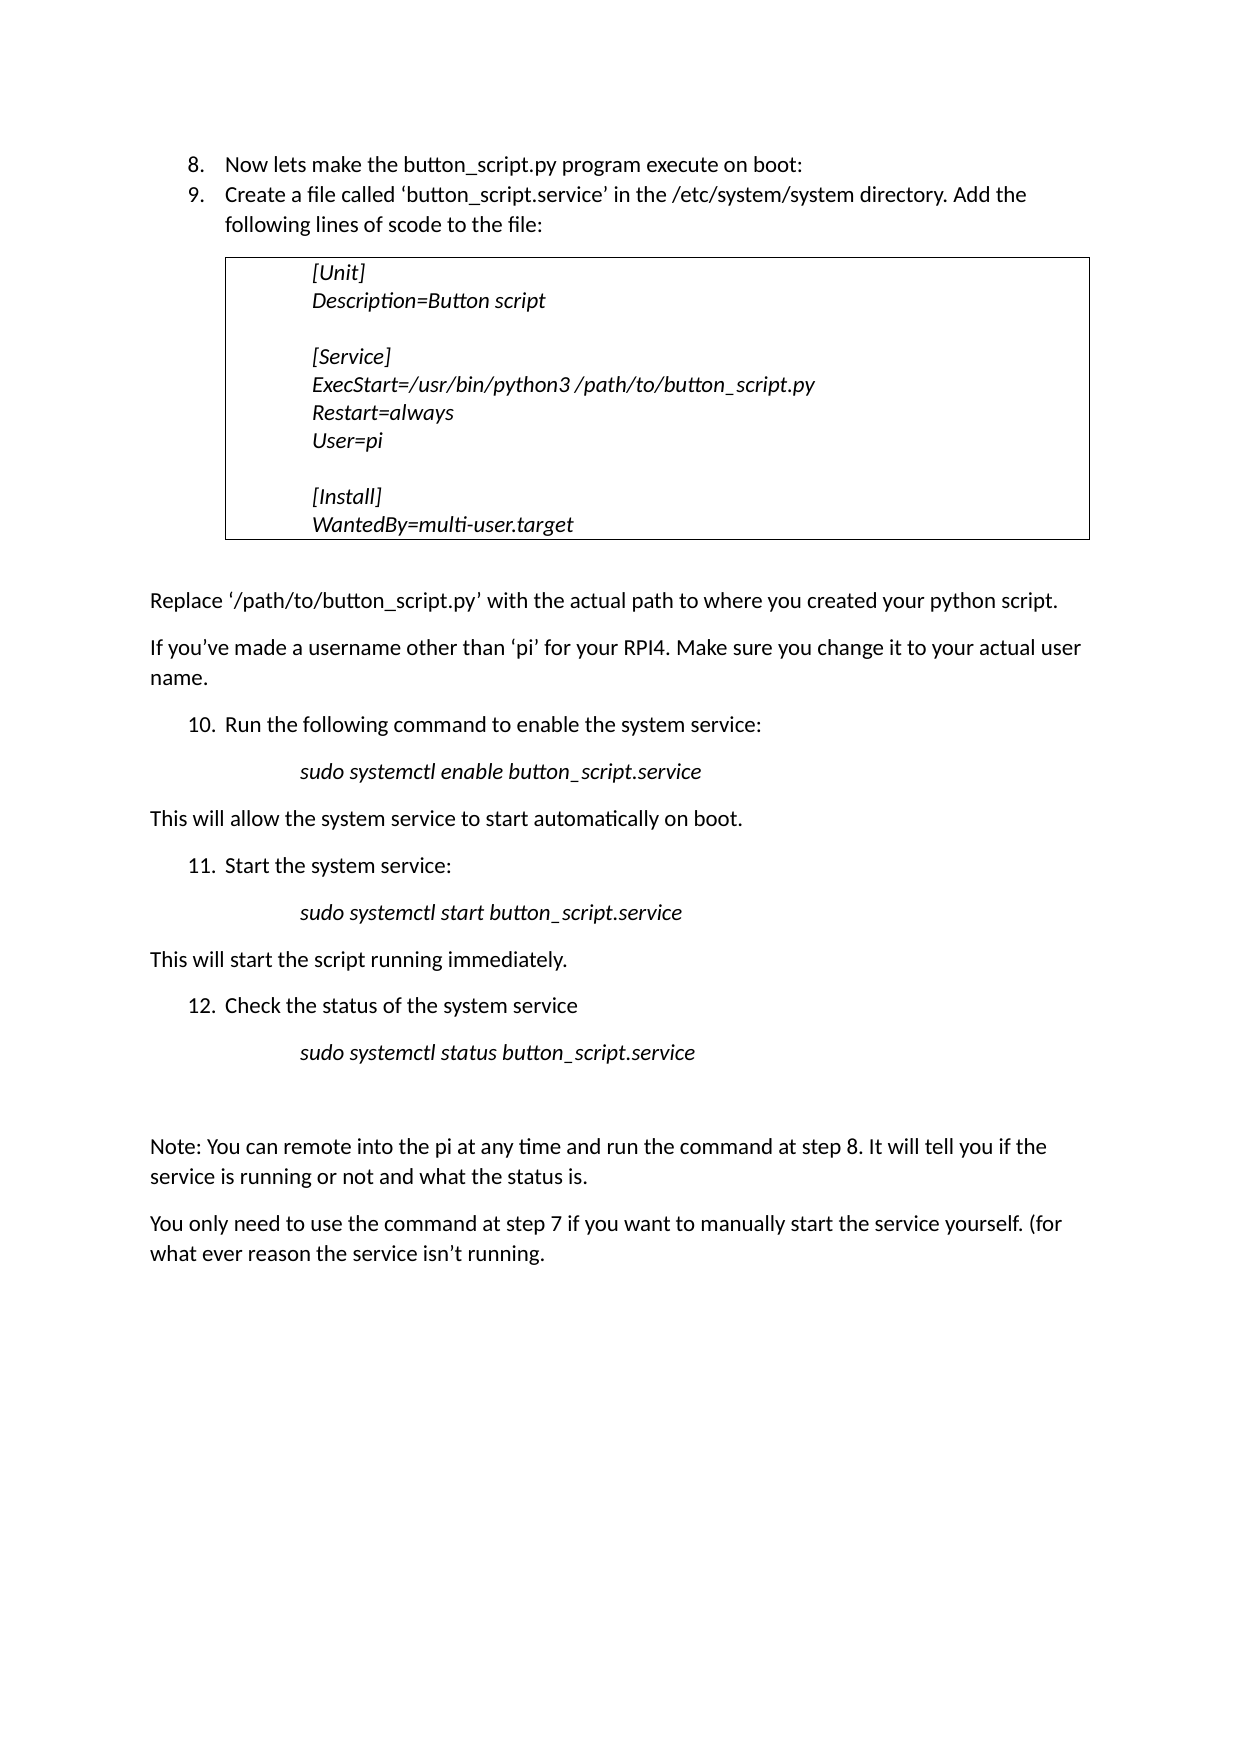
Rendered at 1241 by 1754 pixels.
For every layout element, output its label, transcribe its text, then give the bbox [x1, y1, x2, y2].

table_header [Unit] Description=Button script [Service] ExecStart=/usr/bin/python3 /path/to/button_script.py Restart=always User=pi [Install] WantedBy=multi-user.target [226, 258, 1089, 538]
text You only need to use the command at step 7 if you want to manually start the service yourself. (for what ever reason the service isn’t running. [150, 1209, 1090, 1268]
text sudo systemctl status button_script.service [300, 1038, 1090, 1067]
text Replace ‘/path/to/button_script.py’ with the actual path to where you created your python script. [150, 586, 1090, 614]
text Note: You can remote into the pi at any time and run the command at step 8. It will tell you if the service is running or not and what the status is. [150, 1132, 1090, 1191]
list Run the following command to enable the system service: [187, 710, 1090, 738]
text This will allow the system service to start automatically on boot. [150, 804, 1090, 832]
text If you’ve made a username other than ‘pi’ for your RPI4. Make sure you change it to your actual user name. [150, 633, 1090, 692]
text sudo systemctl enable button_script.service [225, 757, 1090, 785]
list Start the system service: [187, 851, 1090, 879]
text sudo systemctl start button_script.service [262, 898, 1090, 926]
list Check the status of the system service [187, 992, 1090, 1020]
list Now lets make the button_script.py program execute on boot: [187, 150, 1090, 178]
text This will start the script running immediately. [150, 945, 1090, 973]
list Create a file called ‘button_script.service’ in the /etc/system/system directory. Add the following lines of scode to the file: [187, 180, 1090, 238]
